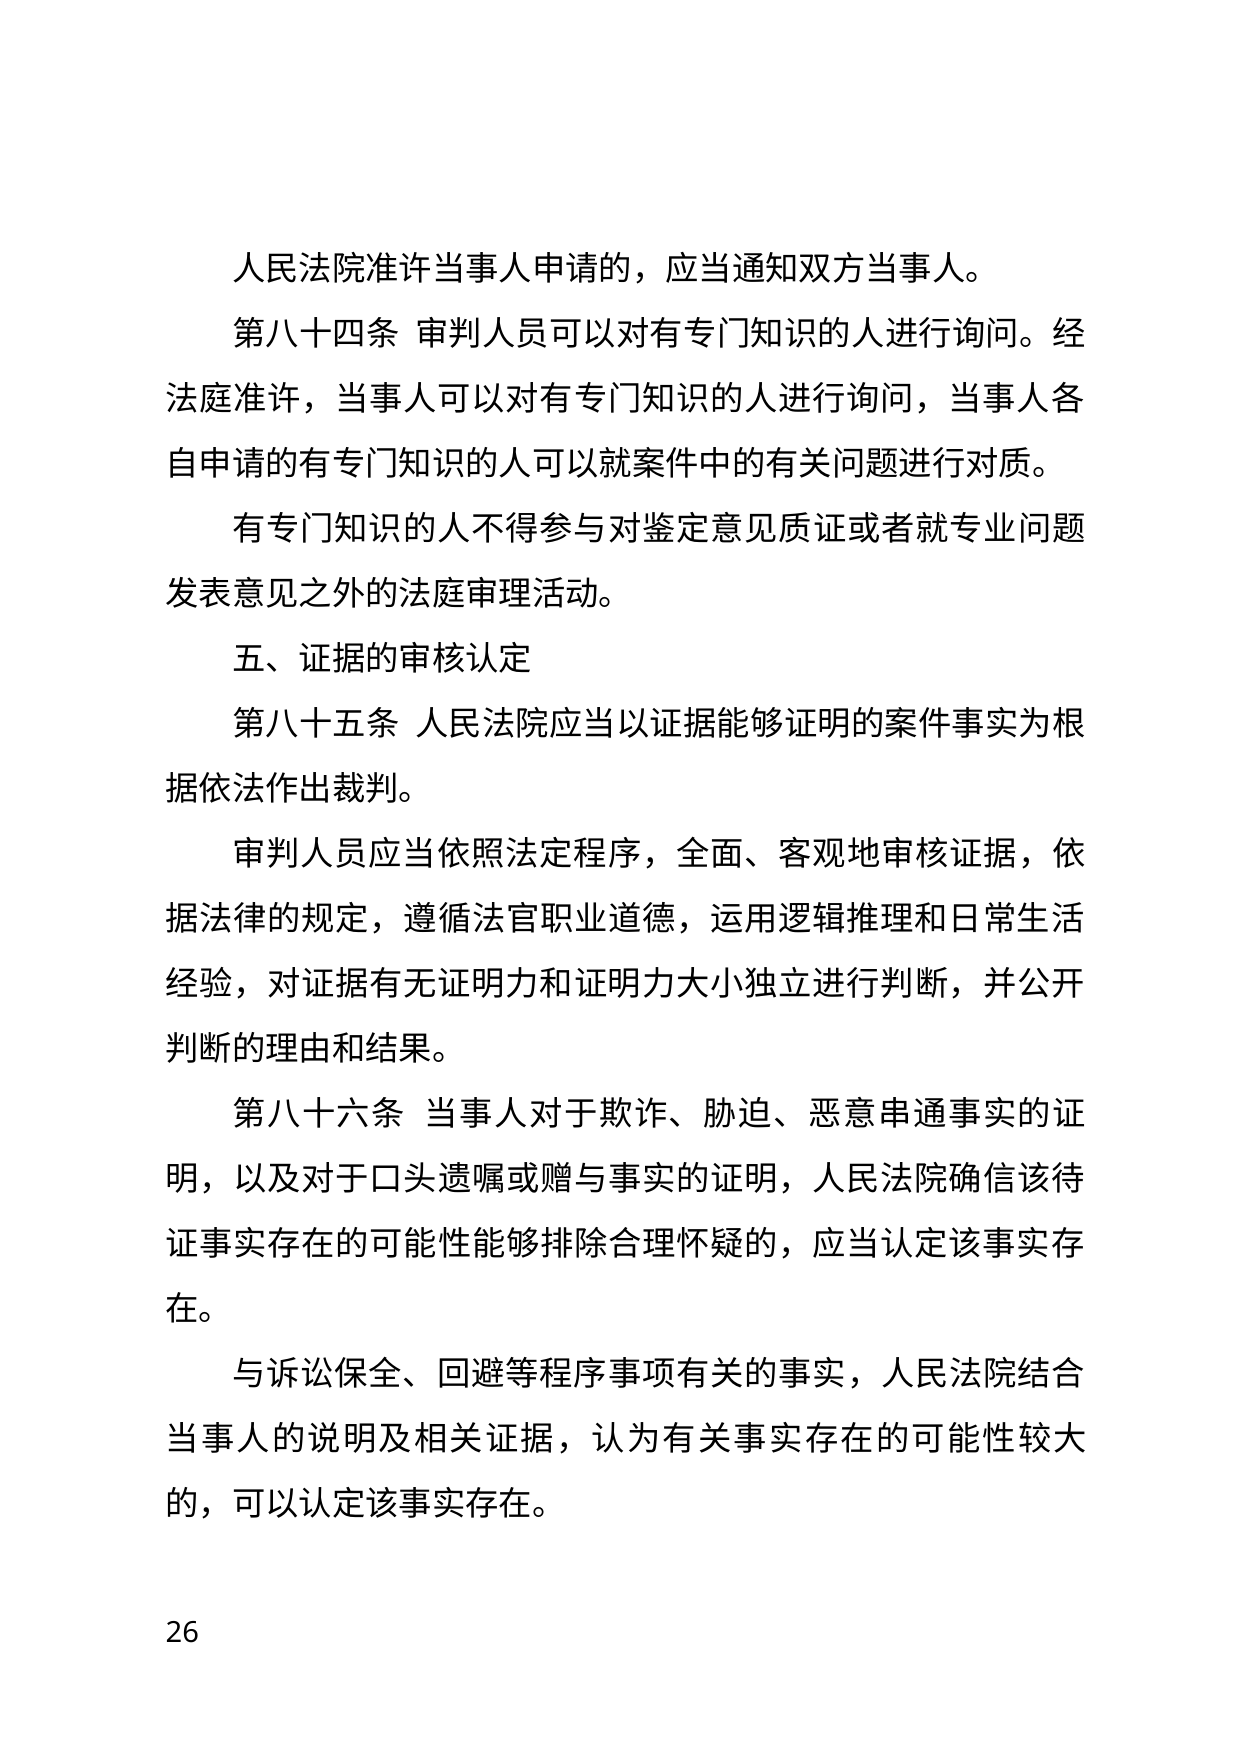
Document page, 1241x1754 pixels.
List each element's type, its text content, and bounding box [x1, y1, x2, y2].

text 审判人员应当依照法定程序，全面、客观地审核证据，依据法律的规定，遵循法官职业道德，运用逻辑推理和日常生活经验，对证据有无证明力和证明力大小独立进行判断，并公开判断的理由和结果。 [165, 818, 1087, 1078]
text 第八十五条 人民法院应当以证据能够证明的案件事实为根据依法作出裁判。 [165, 688, 1087, 818]
text 与诉讼保全、回避等程序事项有关的事实，人民法院结合当事人的说明及相关证据，认为有关事实存在的可能性较大的，可以认定该事实存在。 [165, 1338, 1087, 1533]
text 第八十六条 当事人对于欺诈、胁迫、恶意串通事实的证明，以及对于口头遗嘱或赠与事实的证明，人民法院确信该待证事实存在的可能性能够排除合理怀疑的，应当认定该事实存在。 [165, 1078, 1087, 1338]
text 有专门知识的人不得参与对鉴定意见质证或者就专业问题发表意见之外的法庭审理活动。 [165, 493, 1087, 623]
text 第八十四条 审判人员可以对有专门知识的人进行询问。经法庭准许，当事人可以对有专门知识的人进行询问，当事人各自申请的有专门知识的人可以就案件中的有关问题进行对质。 [165, 298, 1087, 493]
text 五、证据的审核认定 [165, 623, 1087, 688]
text 人民法院准许当事人申请的，应当通知双方当事人。 [165, 233, 1087, 298]
